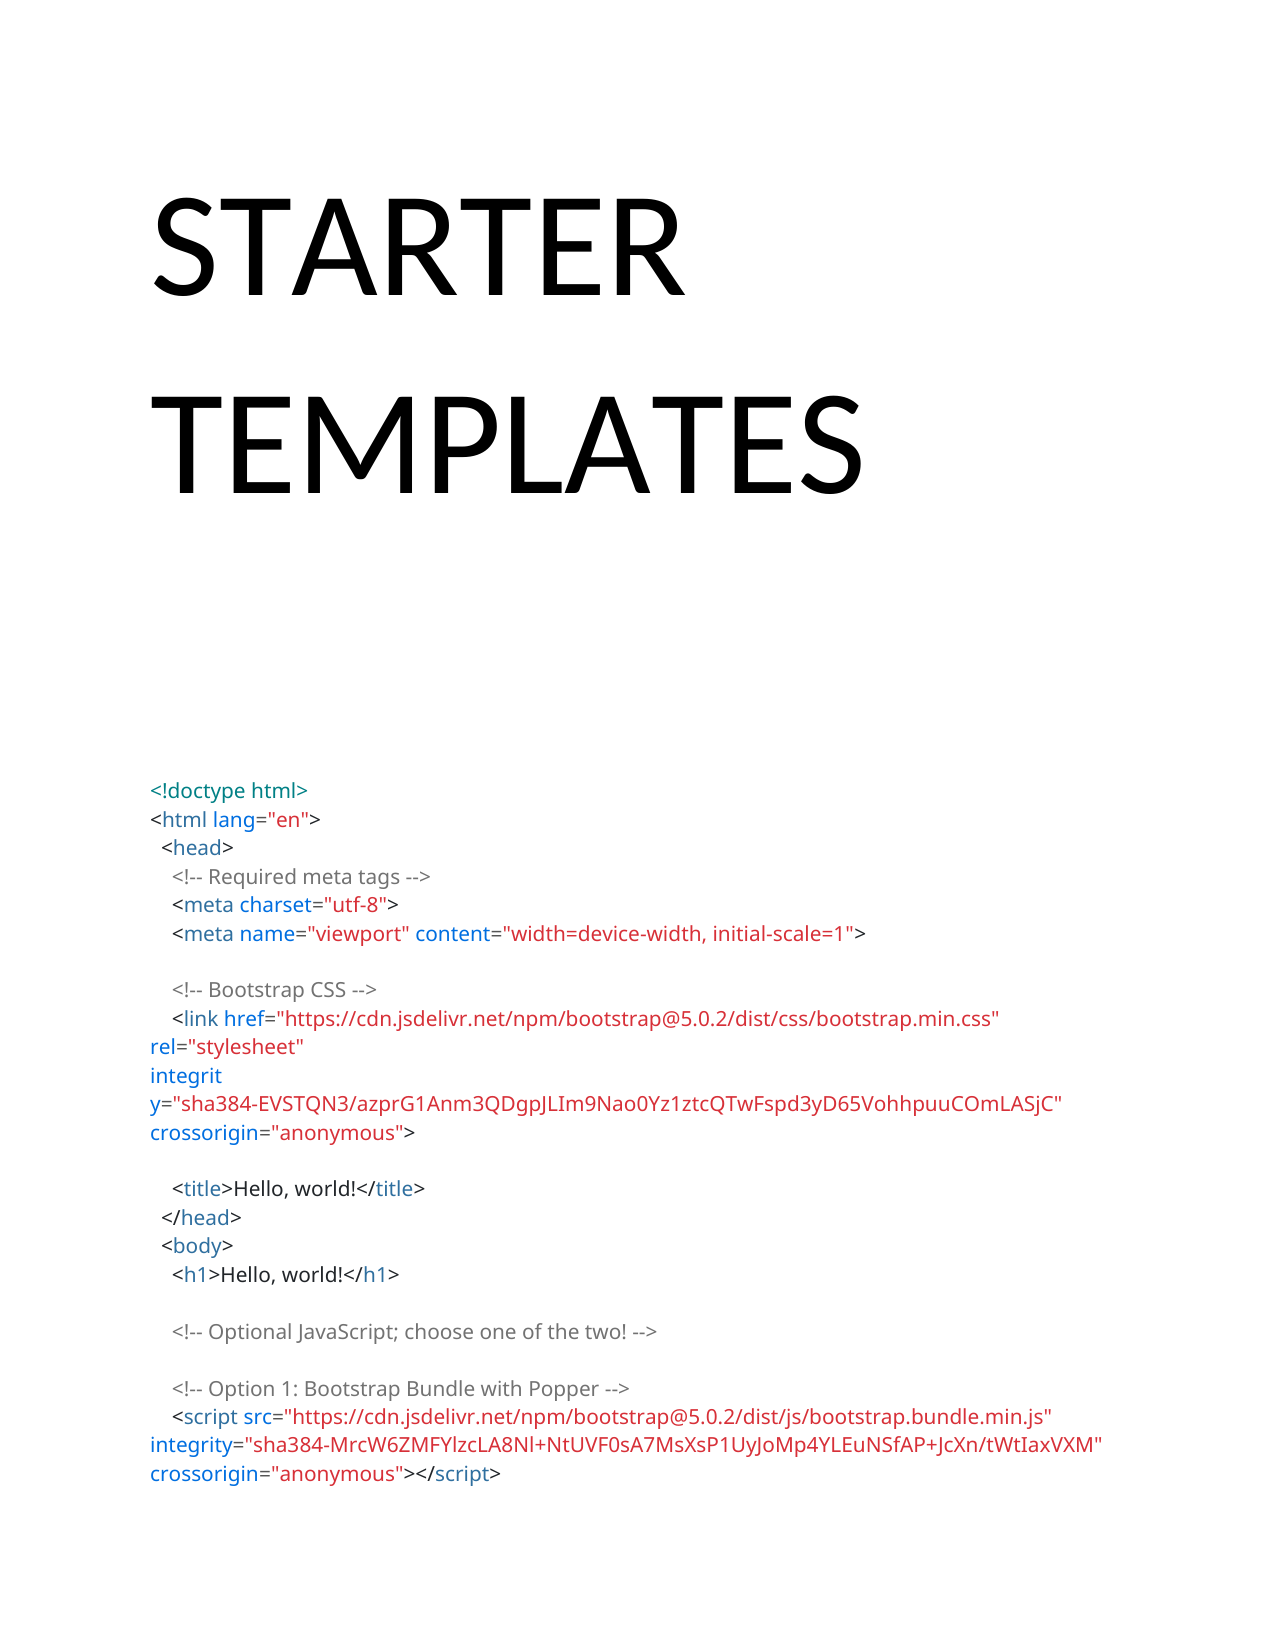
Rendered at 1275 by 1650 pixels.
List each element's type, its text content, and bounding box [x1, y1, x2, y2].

text <!-- Option 1: Bootstrap Bundle with Popper --> [150, 1374, 1125, 1402]
text <!-- Bootstrap CSS --> [150, 976, 1125, 1004]
text <meta charset="utf-8"> [150, 890, 1125, 919]
text <head> [150, 833, 1125, 862]
text <title>Hello, world!</title> [150, 1174, 1125, 1203]
text </head> [150, 1203, 1125, 1231]
text <link href="https://cdn.jsdelivr.net/npm/bootstrap@5.0.2/dist/css/bootstrap.min.css" rel="stylesheet" integrity="sha384-EVSTQN3/azprG1Anm3QDgpJLIm9Nao0Yz1ztcQTwFspd3yD65VohhpuuCOmLASjC" crossorigin="anonymous"> [150, 1004, 1125, 1146]
text <h1>Hello, world!</h1> [150, 1260, 1125, 1288]
text <!-- Optional JavaScript; choose one of the two! --> [150, 1317, 1125, 1345]
text STARTER TEMPLATES [150, 150, 1125, 531]
text <script src="https://cdn.jsdelivr.net/npm/bootstrap@5.0.2/dist/js/bootstrap.bundle.min.js" integrity="sha384-MrcW6ZMFYlzcLA8Nl+NtUVF0sA7MsXsP1UyJoMp4YLEuNSfAP+JcXn/tWtIaxVXM" crossorigin="anonymous"></script> [150, 1402, 1125, 1487]
text <body> [150, 1231, 1125, 1260]
text <meta name="viewport" content="width=device-width, initial-scale=1"> [150, 919, 1125, 947]
text <!-- Required meta tags --> [150, 862, 1125, 890]
text <!doctype html> [150, 776, 1125, 805]
text <html lang="en"> [150, 805, 1125, 833]
